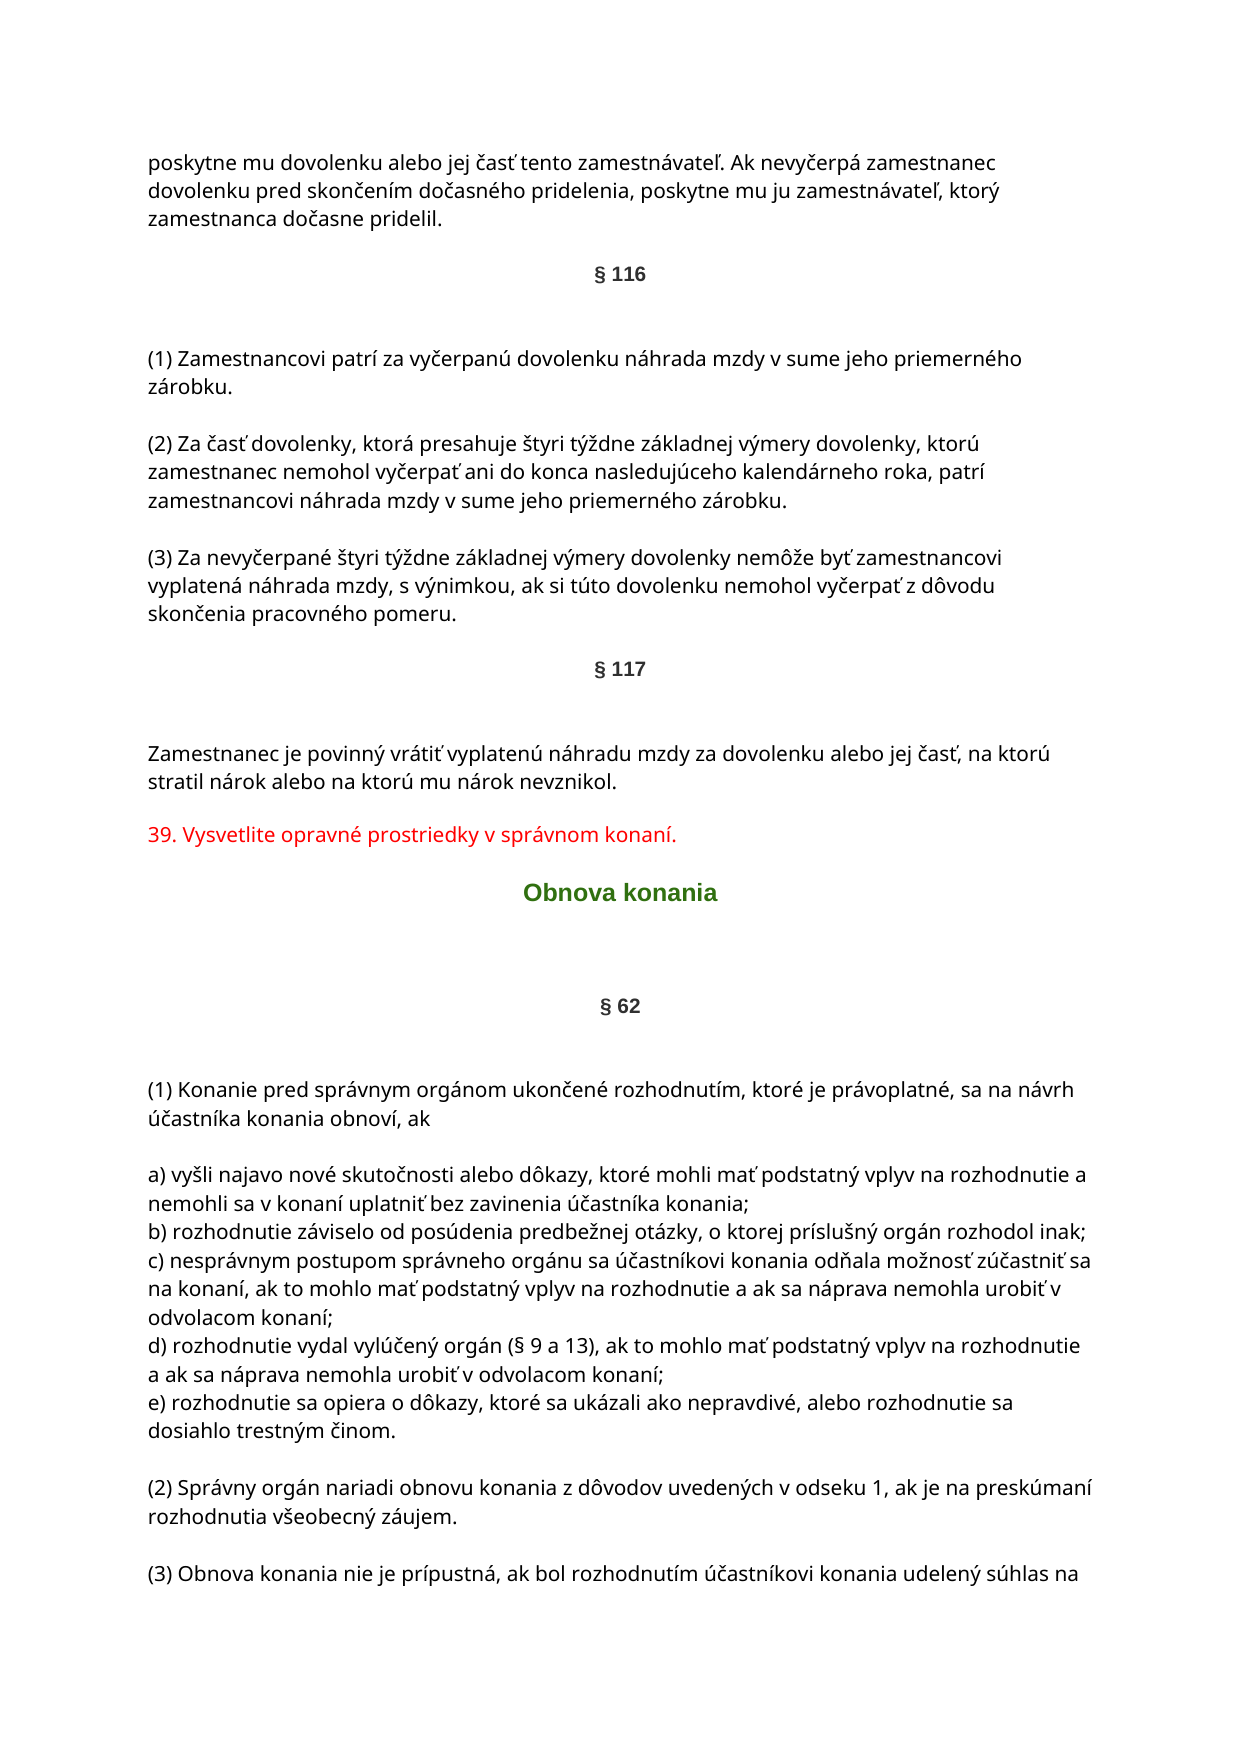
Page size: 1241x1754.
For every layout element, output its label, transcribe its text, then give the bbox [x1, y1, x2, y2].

text 39. Vysvetlite opravné prostriedky v správnom konaní. [148, 821, 1093, 849]
text § 116 [148, 262, 1093, 286]
text Zamestnanec je povinný vrátiť vyplatenú náhradu mzdy za dovolenku alebo jej časť, na ktorú stratil nárok alebo na ktorú mu nárok nevznikol. [148, 710, 1093, 796]
text (1) Zamestnancovi patrí za vyčerpanú dovolenku náhrada mzdy v sume jeho priemerného zárobku. (2) Za časť dovolenky, ktorá presahuje štyri týždne základnej výmery dovolenky, ktorú zamestnanec nemohol vyčerpať ani do konca nasledujúceho kalendárneho roka, patrí zamestnancovi náhrada mzdy v sume jeho priemerného zárobku. (3) Za nevyčerpané štyri týždne základnej výmery dovolenky nemôže byť zamestnancovi vyplatená náhrada mzdy, s výnimkou, ak si túto dovolenku nemohol vyčerpať z dôvodu skončenia pracovného pomeru. [148, 315, 1093, 628]
text Obnova konania [148, 878, 1093, 907]
text § 117 [148, 657, 1093, 681]
text § 62 [148, 994, 1093, 1018]
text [148, 1047, 1093, 1587]
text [148, 148, 1093, 233]
